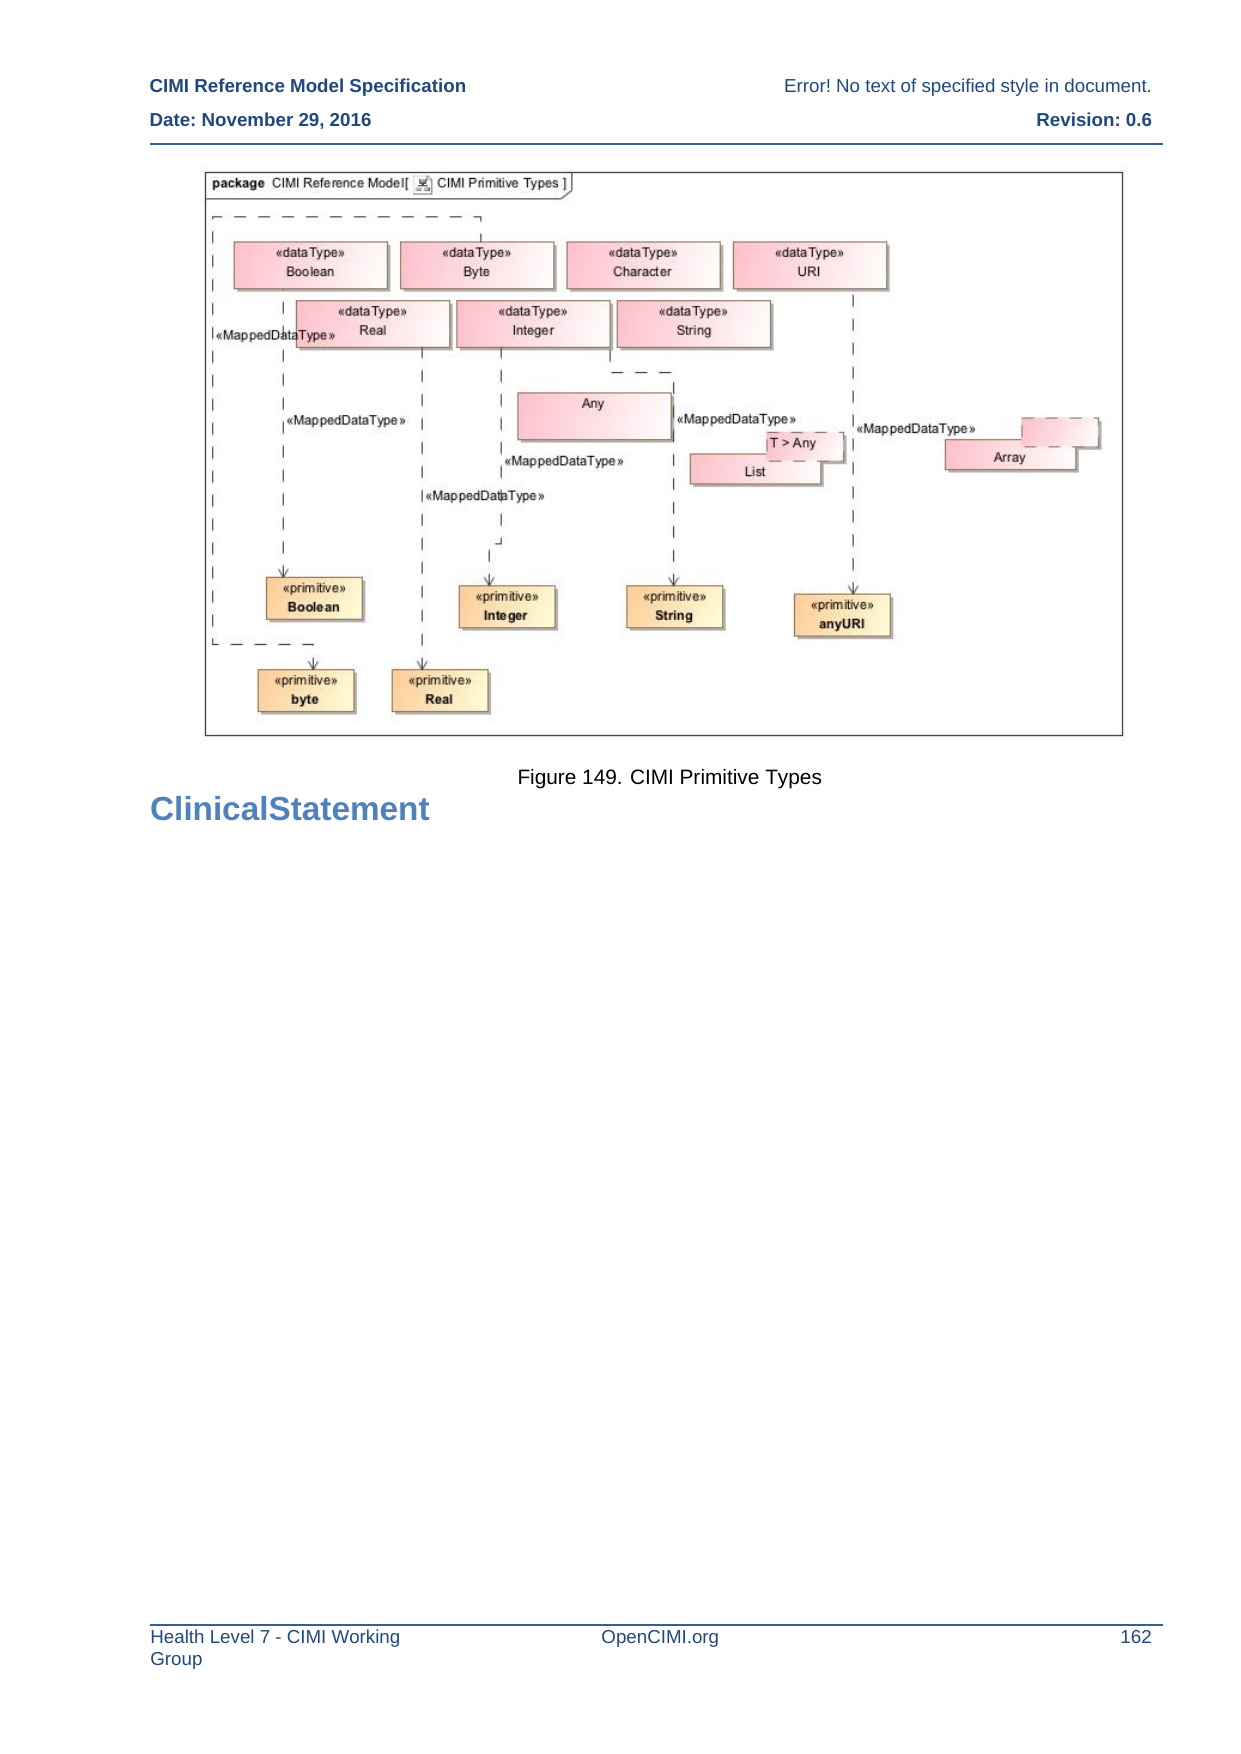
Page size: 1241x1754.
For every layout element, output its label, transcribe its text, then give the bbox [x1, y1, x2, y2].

text CIMI Primitive Types [187, 765, 1152, 789]
picture [199, 166, 1140, 753]
subtitle ClinicalStatement [150, 789, 1152, 827]
